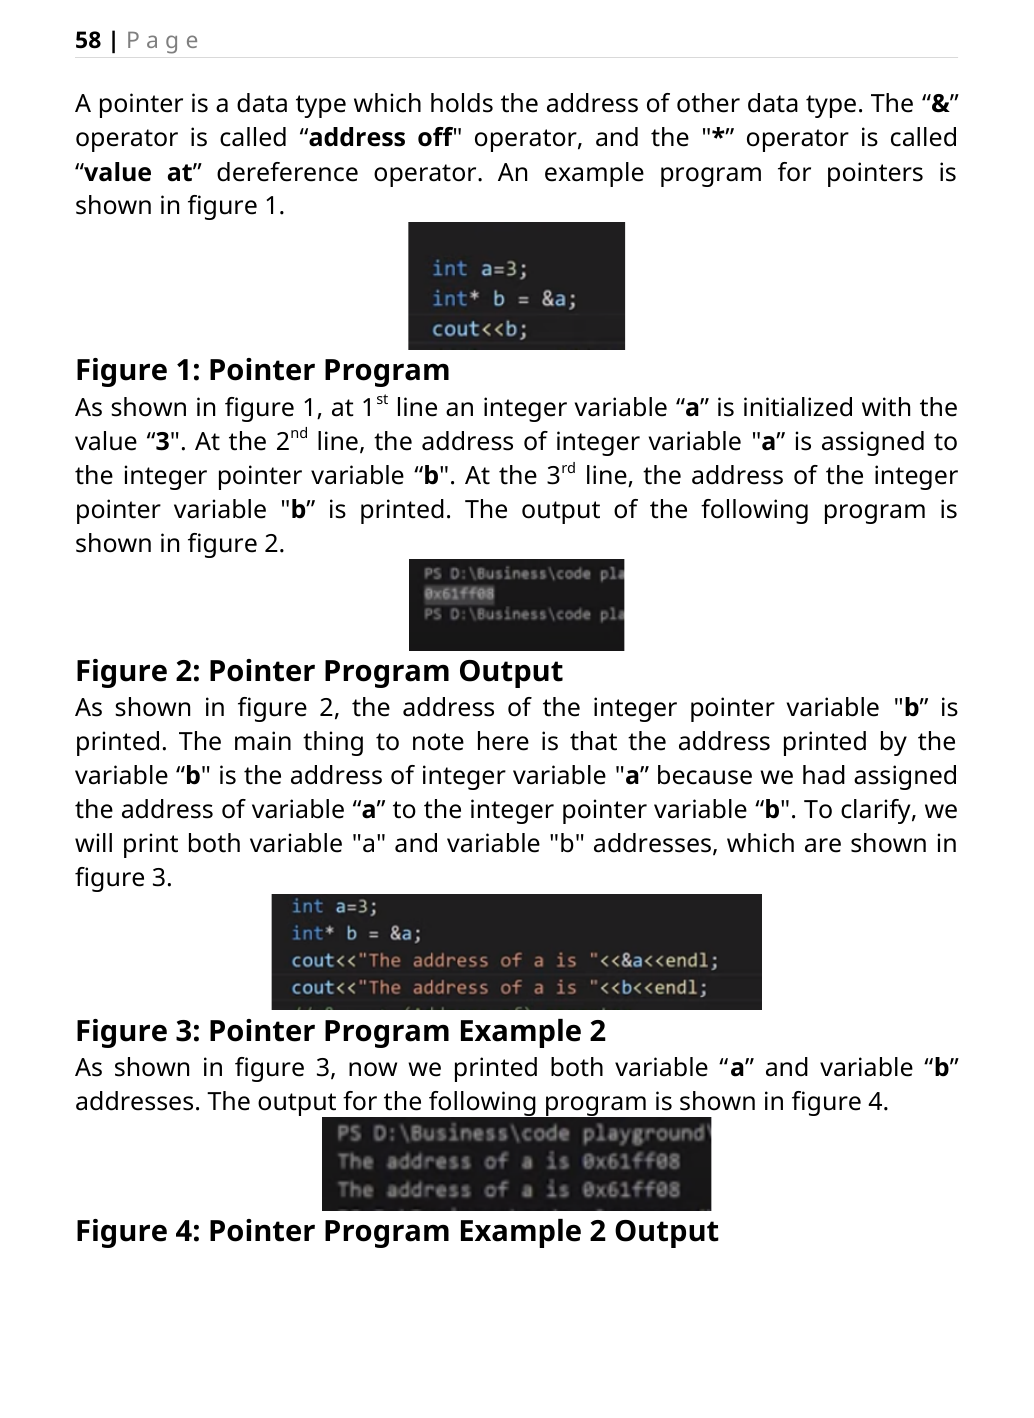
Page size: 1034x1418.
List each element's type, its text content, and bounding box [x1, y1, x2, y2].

text As shown in figure 1, at 1st line an integer variable “a” is initialized with the value “3". At the 2nd line, the address of integer variable "a” is assigned to the integer pointer variable “b". At the 3rd line, the address of the integer pointer variable "b” is printed. The output of the following program is shown in figure 2. [75, 389, 958, 559]
text A pointer is a data type which holds the address of other data type. The “&” operator is called “address off" operator, and the "*” operator is called “value at” dereference operator. An example program for pointers is shown in figure 1. [75, 86, 958, 222]
text Figure 3: Pointer Program Example 2 [75, 1010, 958, 1050]
picture [322, 1117, 712, 1211]
text As shown in figure 3, now we printed both variable “a” and variable “b” addresses. The output for the following program is shown in figure 4. [75, 1050, 958, 1118]
picture [271, 894, 762, 1010]
picture [408, 222, 626, 350]
picture [409, 559, 625, 651]
text Figure 4: Pointer Program Example 2 Output [75, 1210, 958, 1250]
text Figure 1: Pointer Program [75, 349, 958, 389]
text As shown in figure 2, the address of the integer pointer variable "b” is printed. The main thing to note here is that the address printed by the variable “b" is the address of integer variable "a” because we had assigned the address of variable “a” to the integer pointer variable “b". To clarify, we will print both variable "a" and variable "b" addresses, which are shown in figure 3. [75, 690, 958, 894]
text Figure 2: Pointer Program Output [75, 650, 958, 690]
